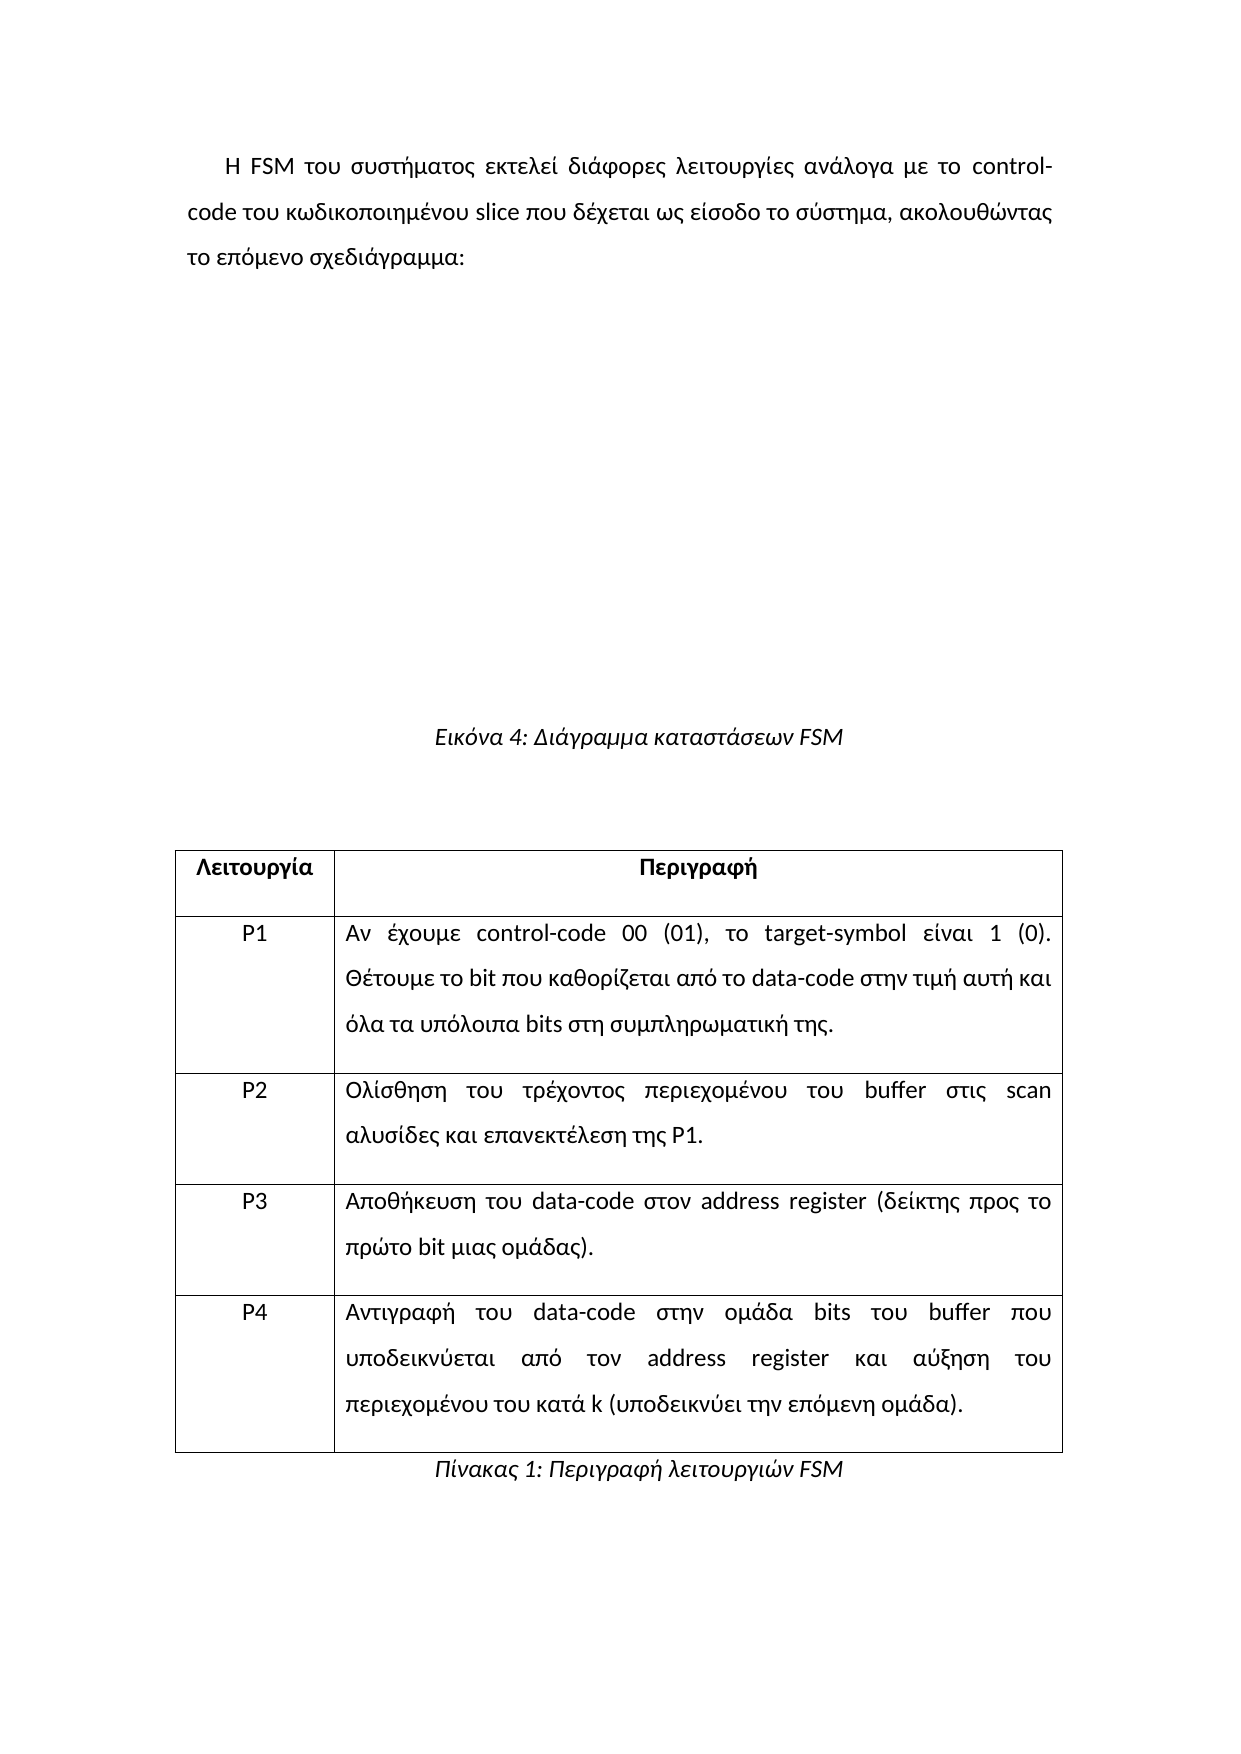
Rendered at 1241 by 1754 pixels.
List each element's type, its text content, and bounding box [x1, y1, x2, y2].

text Η FSM του συστήματος εκτελεί διάφορες λειτουργίες ανάλογα με το control-code του κωδικοποιημένου slice που δέχεται ως είσοδο το σύστημα, ακολουθώντας το επόμενο σχεδιάγραμμα: [187, 150, 1053, 272]
table_cell Ρ1 [176, 917, 334, 1073]
text Εικόνα 4: Διάγραμμα καταστάσεων FSM [187, 721, 1053, 751]
table_cell Αποθήκευση του data-code στον address register (δείκτης προς το πρώτο bit μιας ομάδας). [335, 1185, 1062, 1295]
table_cell Ρ2 [176, 1074, 334, 1184]
table_cell Ρ3 [176, 1185, 334, 1295]
table_cell Ρ4 [176, 1296, 334, 1452]
table_header Περιγραφή [335, 851, 1062, 916]
text Πίνακας 1: Περιγραφή λειτουργιών FSM [187, 1453, 1053, 1484]
table_cell Αντιγραφή του data-code στην ομάδα bits του buffer που υποδεικνύεται από τον address register και αύξηση του περιεχομένου του κατά k (υποδεικνύει την επόμενη ομάδα). [335, 1296, 1062, 1452]
table_cell Αν έχουμε control-code 00 (01), το target-symbol είναι 1 (0). Θέτουμε το bit που καθορίζεται από το data-code στην τιμή αυτή και όλα τα υπόλοιπα bits στη συμπληρωματική της. [335, 917, 1062, 1073]
table_header Λειτουργία [176, 851, 334, 916]
table_cell Ολίσθηση του τρέχοντος περιεχομένου του buffer στις scan αλυσίδες και επανεκτέλεση της Ρ1. [335, 1074, 1062, 1184]
